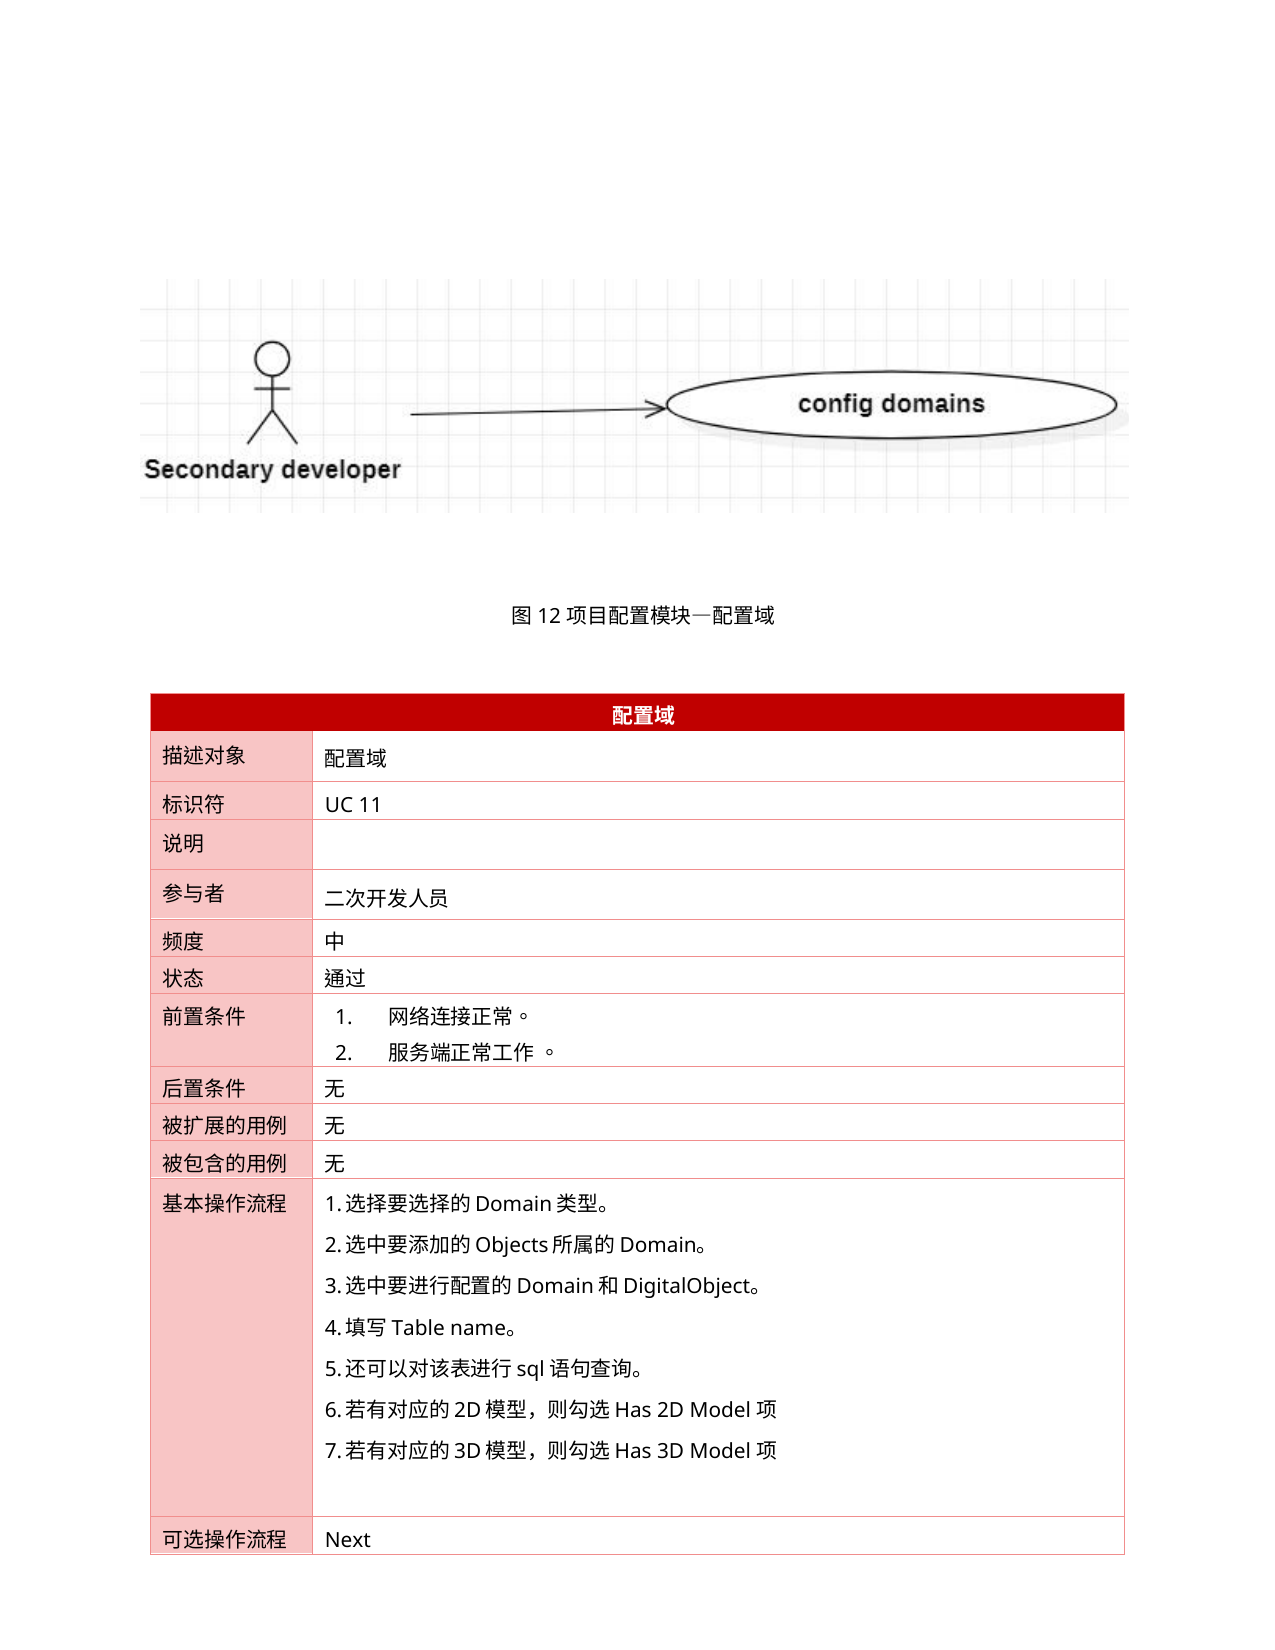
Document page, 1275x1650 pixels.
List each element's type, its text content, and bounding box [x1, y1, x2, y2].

table_cell 中 [313, 920, 1124, 956]
table_cell 被包含的用例 [151, 1141, 312, 1177]
table_cell 网络连接正常。 服务端正常工作 。 [313, 994, 1124, 1066]
table_cell 基本操作流程 [151, 1179, 312, 1516]
table_cell 参与者 [151, 870, 312, 918]
table_cell 配置域 [313, 731, 1124, 781]
table_cell 前置条件 [151, 994, 312, 1066]
table_cell 无 [313, 1104, 1124, 1140]
table_cell 说明 [151, 820, 312, 869]
table_cell Next [313, 1517, 1124, 1553]
table_cell UC 11 [313, 782, 1124, 819]
table_cell 标识符 [151, 782, 312, 819]
table_header 配置域 [151, 694, 1124, 731]
table_cell 二次开发人员 [313, 870, 1124, 918]
text 图 12 项目配置模块—配置域 [495, 600, 791, 630]
table_cell 频度 [151, 920, 312, 956]
table_cell 通过 [313, 957, 1124, 993]
table_cell 状态 [151, 957, 312, 993]
table_cell 无 [313, 1141, 1124, 1177]
table_cell [313, 820, 1124, 869]
table_cell 可选操作流程 [151, 1517, 312, 1553]
table_cell 描述对象 [151, 731, 312, 781]
table_cell 被扩展的用例 [151, 1104, 312, 1140]
table_cell 后置条件 [151, 1067, 312, 1103]
picture [140, 279, 1129, 513]
table_cell 无 [313, 1067, 1124, 1103]
table_cell 选择要选择的Domain类型。 选中要添加的Objects所属的Domain。 选中要进行配置的Domain和DigitalObject。 填写Table name。 还可以对该表进行sql语句查询。 若有对应的2D模型，则勾选Has 2D Model 项 若有对应的3D模型，则勾选Has 3D Model 项 [313, 1179, 1124, 1516]
